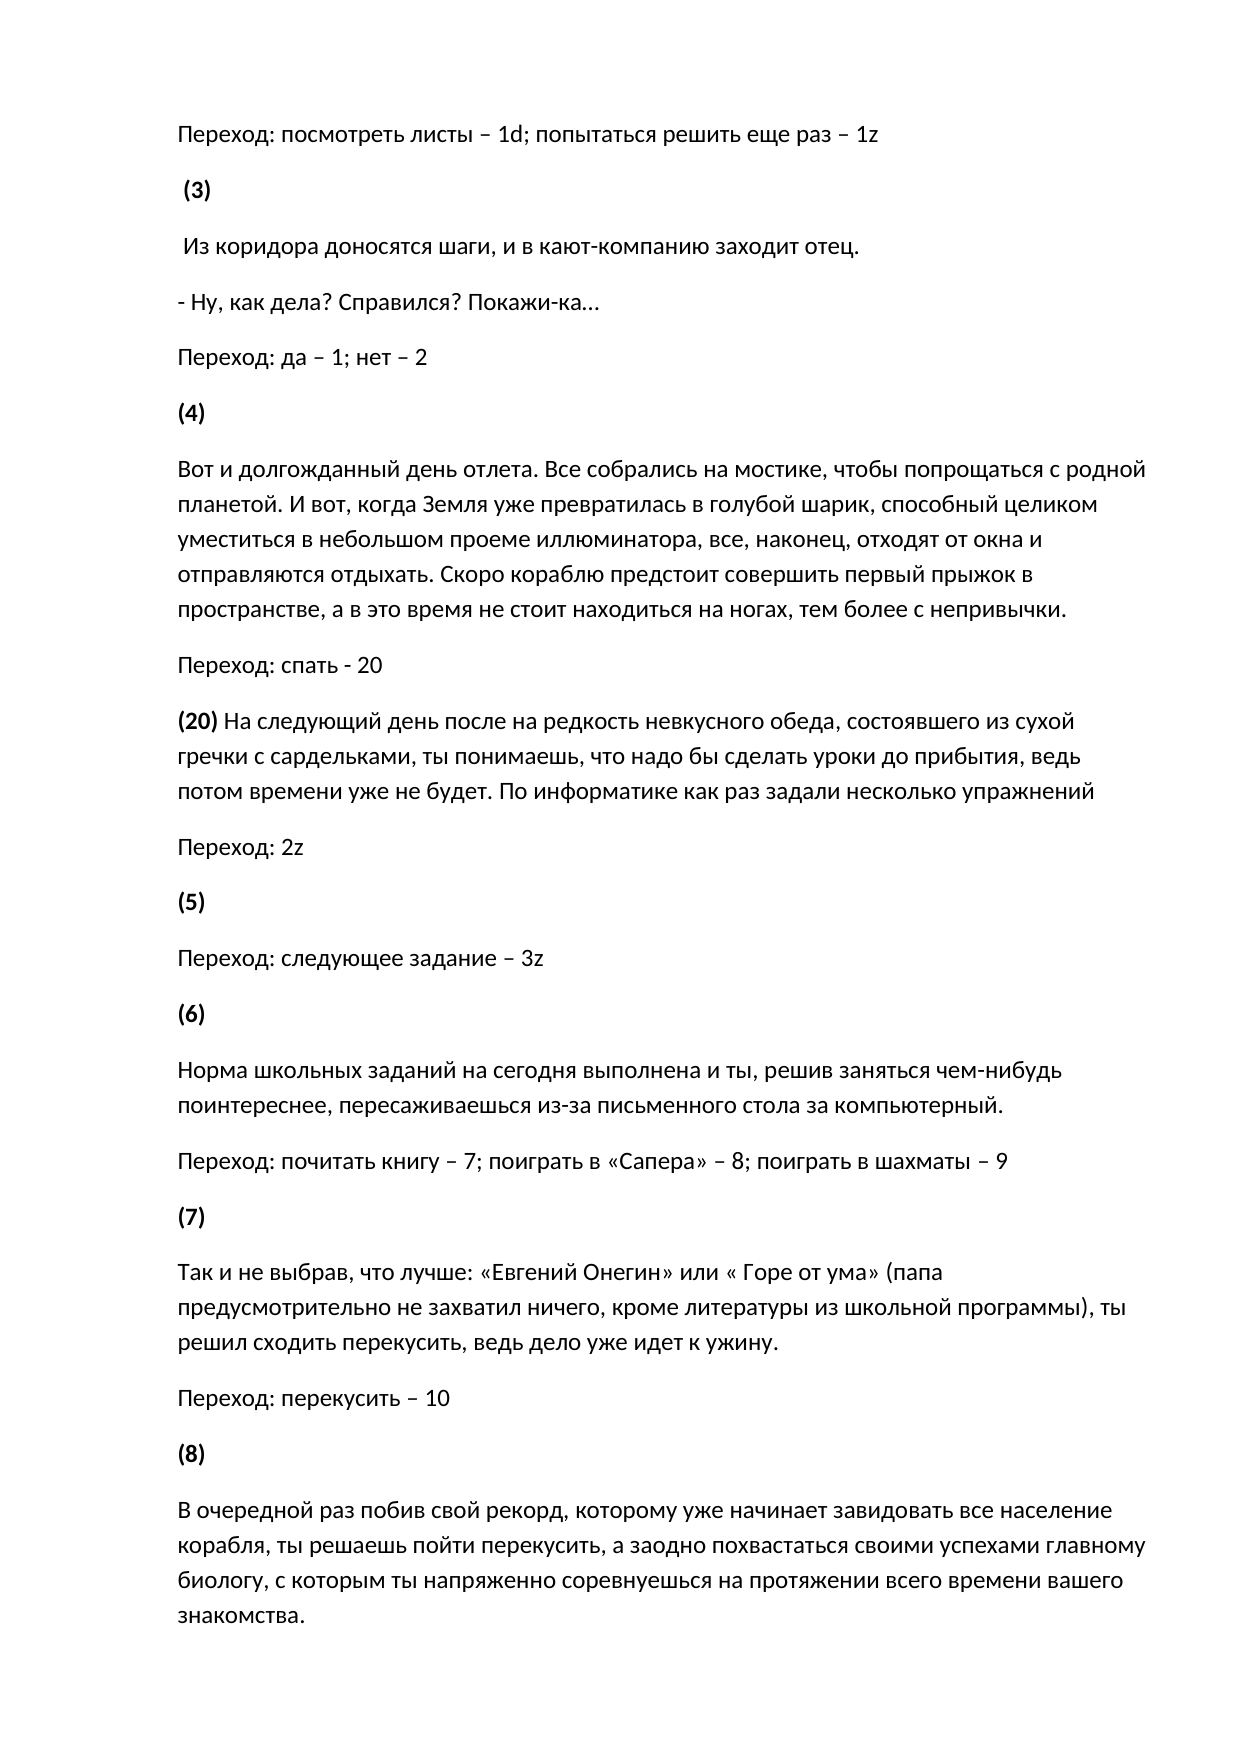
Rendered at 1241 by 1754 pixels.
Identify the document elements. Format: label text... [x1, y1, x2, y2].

text - Ну, как дела? Справился? Покажи-ка… [177, 286, 1152, 316]
text (20) На следующий день после на редкость невкусного обеда, состоявшего из сухой гречки с сардельками, ты понимаешь, что надо бы сделать уроки до прибытия, ведь потом времени уже не будет. По информатике как раз задали несколько упражнений [177, 705, 1152, 805]
text (4) [177, 397, 1152, 428]
text Норма школьных заданий на сегодня выполнена и ты, решив заняться чем-нибудь поинтереснее, пересаживаешься из-за письменного стола за компьютерный. [177, 1054, 1152, 1119]
text (7) [177, 1201, 1152, 1231]
text Переход: спать - 20 [177, 649, 1152, 679]
text (8) [177, 1438, 1152, 1469]
text Переход: следующее задание – 3z [177, 942, 1152, 973]
text Переход: посмотреть листы – 1d; попытаться решить еще раз – 1z [177, 118, 1152, 149]
text Переход: да – 1; нет – 2 [177, 341, 1152, 372]
text Переход: 2z [177, 831, 1152, 861]
text Переход: почитать книгу – 7; поиграть в «Сапера» – 8; поиграть в шахматы – 9 [177, 1145, 1152, 1175]
text (3) [177, 174, 1152, 204]
text В очередной раз побив свой рекорд, которому уже начинает завидовать все население корабля, ты решаешь пойти перекусить, а заодно похвастаться своими успехами главному биологу, с которым ты напряженно соревнуешься на протяжении всего времени вашего знакомства. [177, 1494, 1152, 1629]
text (6) [177, 998, 1152, 1029]
text Из коридора доносятся шаги, и в кают-компанию заходит отец. [177, 230, 1152, 260]
text Так и не выбрав, что лучше: «Евгений Онегин» или « Горе от ума» (папа предусмотрительно не захватил ничего, кроме литературы из школьной программы), ты решил сходить перекусить, ведь дело уже идет к ужину. [177, 1256, 1152, 1357]
text Вот и долгожданный день отлета. Все собрались на мостике, чтобы попрощаться с родной планетой. И вот, когда Земля уже превратилась в голубой шарик, способный целиком уместиться в небольшом проеме иллюминатора, все, наконец, отходят от окна и отправляются отдыхать. Скоро кораблю предстоит совершить первый прыжок в пространстве, а в это время не стоит находиться на ногах, тем более с непривычки. [177, 453, 1152, 624]
text Переход: перекусить – 10 [177, 1382, 1152, 1413]
text (5) [177, 886, 1152, 917]
